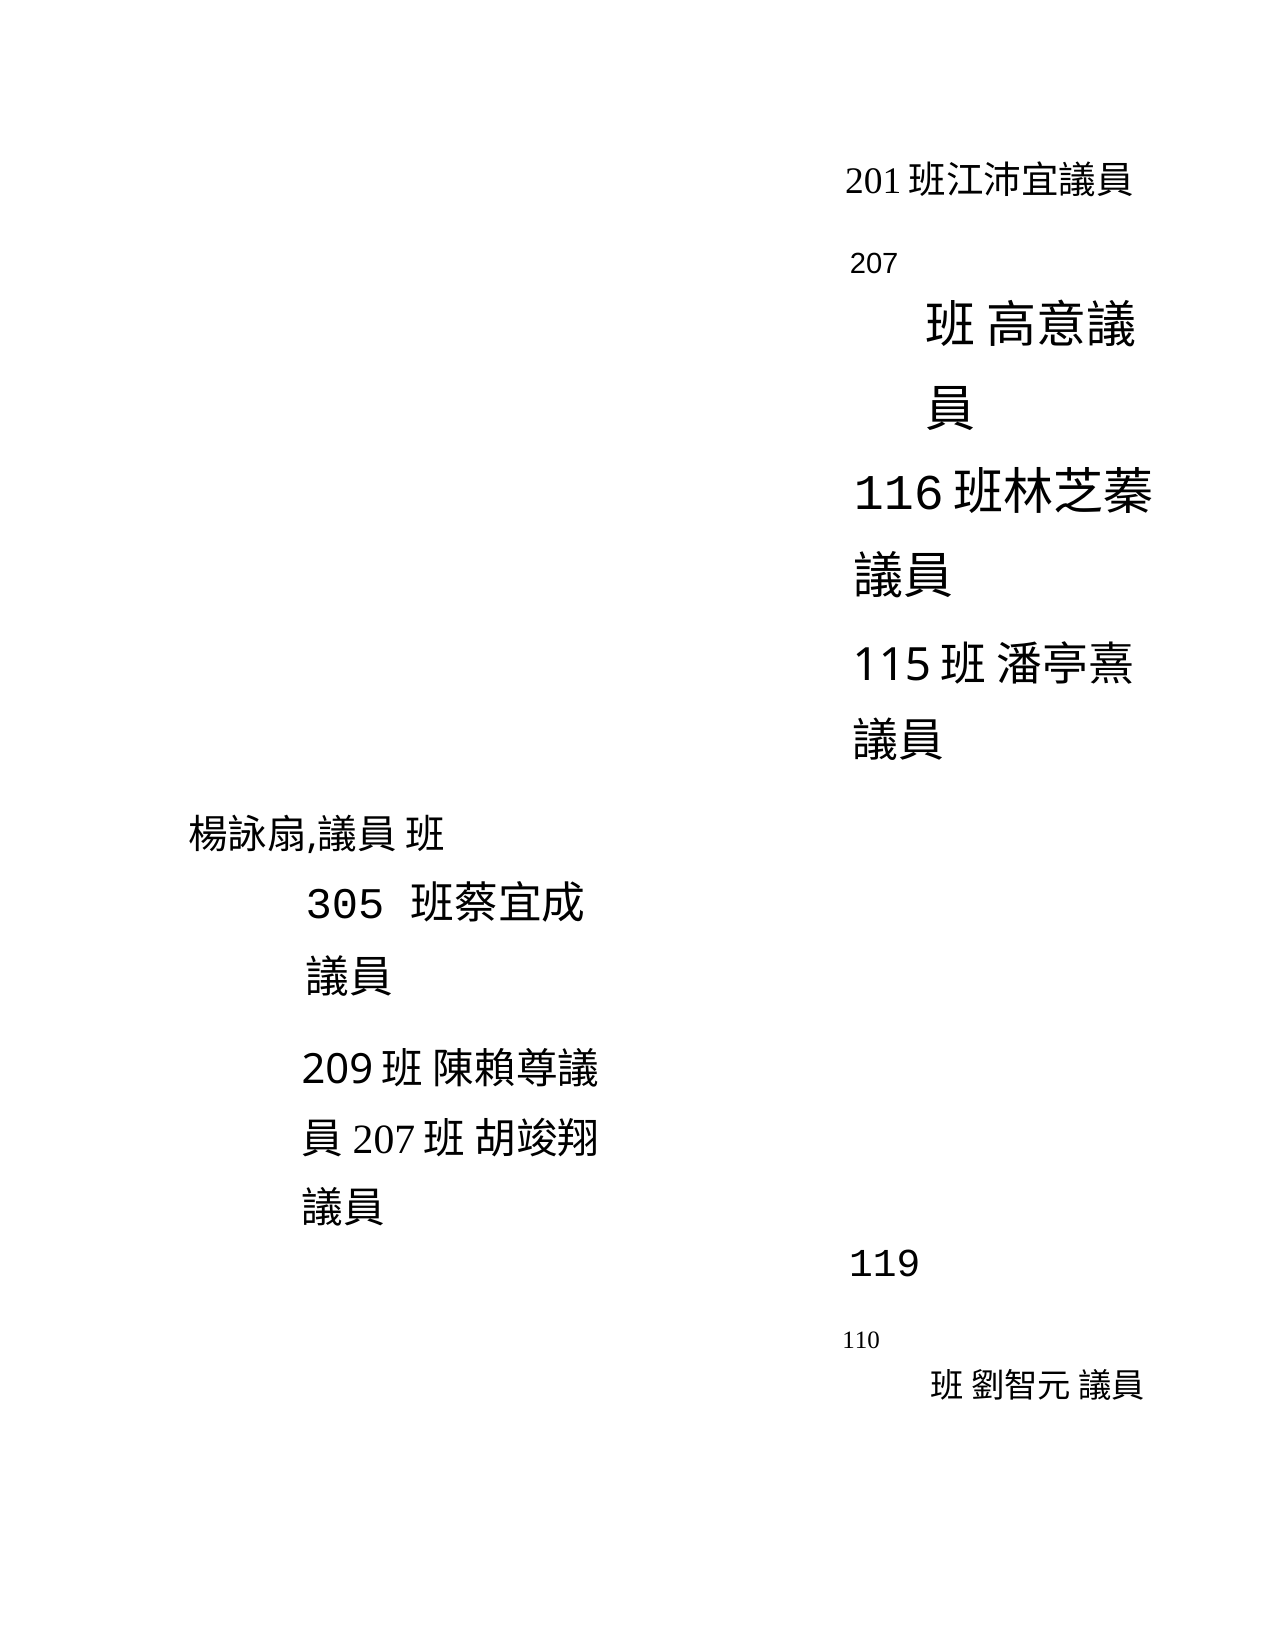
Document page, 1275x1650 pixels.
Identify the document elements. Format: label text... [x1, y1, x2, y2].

text 207 [849, 246, 924, 280]
text 班 劉智元 議員 [930, 1358, 1160, 1407]
text 116班林芝蓁議員 [853, 451, 1161, 608]
text 110 [842, 1325, 904, 1354]
text 班 高意議員 [925, 285, 1162, 441]
text 305 班蔡宜成議員 [305, 868, 613, 1005]
text 115班 潘亭熹 議員 [852, 627, 1161, 770]
text 201班江沛宜議員 [845, 150, 1160, 204]
text 119 [849, 1243, 922, 1288]
text 楊詠扇,議員 班 [188, 802, 1160, 860]
text 209班 陳賴尊議員 207班 胡竣翔議員 [301, 1035, 613, 1234]
